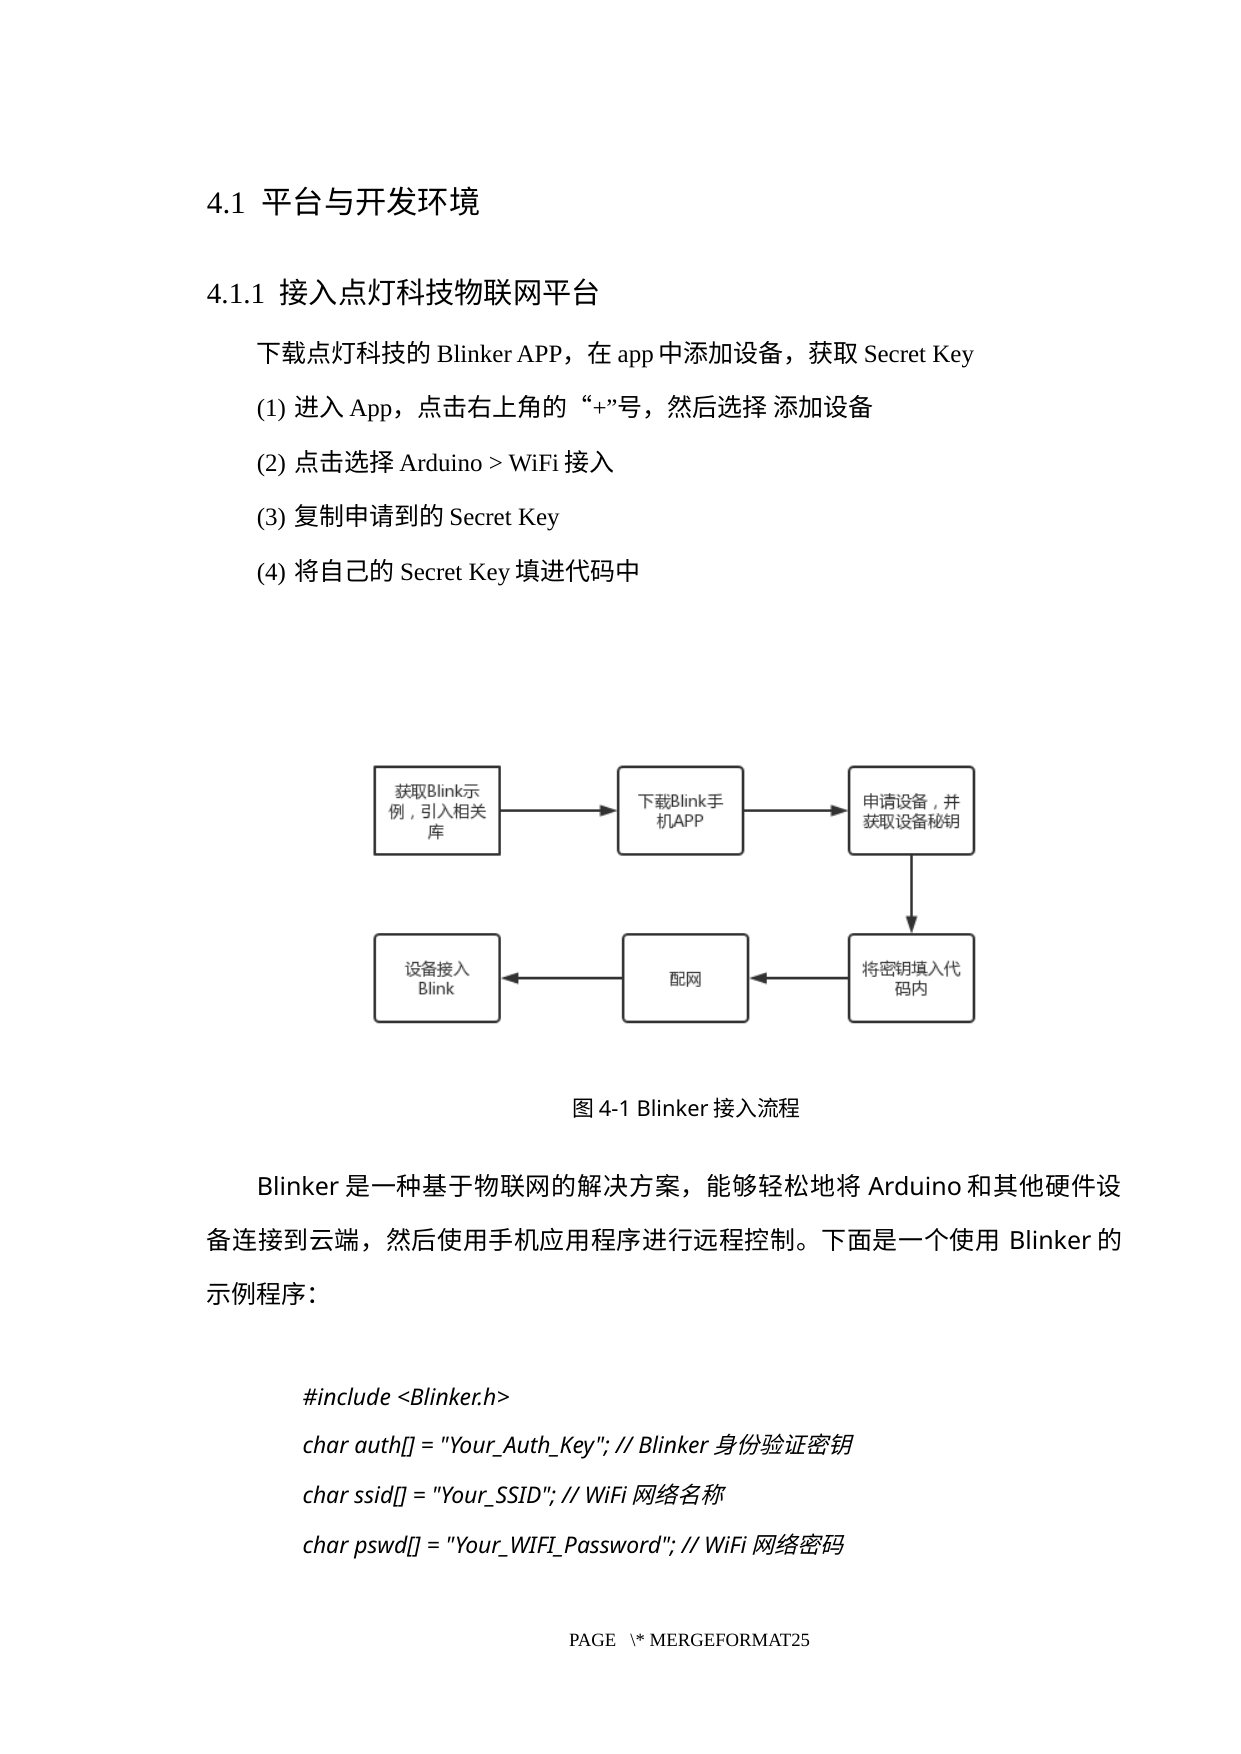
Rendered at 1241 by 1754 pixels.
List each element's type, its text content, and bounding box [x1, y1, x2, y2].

list 将自己的 Secret Key填进代码中 [207, 551, 1122, 587]
subtitle 4.1.1 接入点灯科技物联网平台 [207, 270, 1122, 312]
text char pswd[] = "Your_WIFI_Password"; // WiFi网络密码 [257, 1527, 1122, 1561]
text 图 4-1 Blinker接入流程 [207, 1091, 1122, 1123]
list 复制申请到的Secret Key [207, 497, 1122, 533]
text char ssid[] = "Your_SSID"; // WiFi网络名称 [257, 1477, 1122, 1511]
text char auth[] = "Your_Auth_Key"; // Blinker身份验证密钥 [257, 1427, 1122, 1461]
list 点击选择Arduino > WiFi接入 [207, 442, 1122, 478]
list 进入App，点击右上角的“+”号，然后选择 添加设备 [207, 388, 1122, 424]
text #include <Blinker.h> [257, 1380, 1122, 1412]
text Blinker是一种基于物联网的解决方案，能够轻松地将Arduino和其他硬件设备连接到云端，然后使用手机应用程序进行远程控制。下面是一个使用Blinker的示例程序： [207, 1166, 1122, 1311]
picture [315, 707, 1014, 1062]
text 下载点灯科技的Blinker APP，在app中添加设备，获取Secret Key [207, 333, 1122, 370]
subtitle 4.1 平台与开发环境 [207, 177, 1122, 222]
